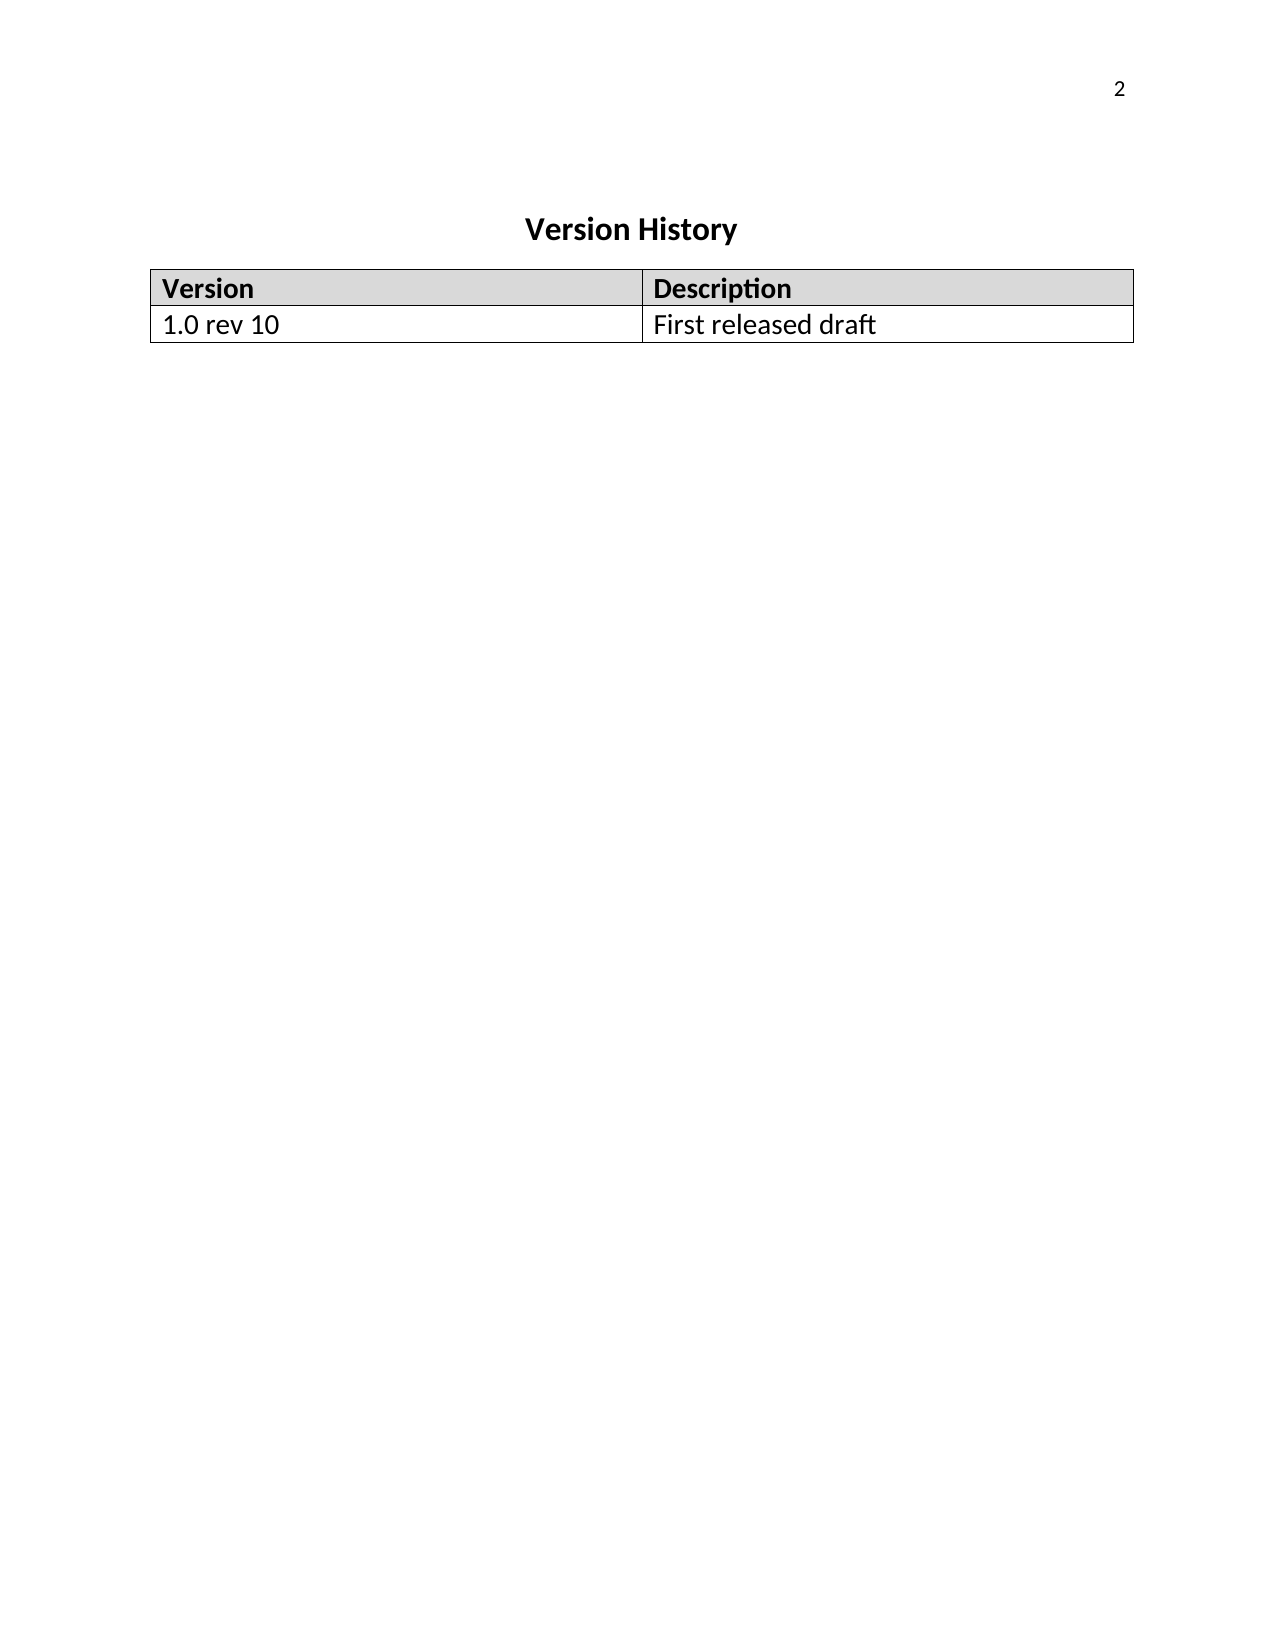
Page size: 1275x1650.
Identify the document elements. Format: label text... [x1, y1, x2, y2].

table_header Version [151, 270, 642, 305]
text Version History [150, 208, 1125, 249]
table_cell First released draft [643, 306, 1133, 342]
table_cell 1.0 rev 10 [151, 306, 642, 342]
table_header Description [643, 270, 1133, 305]
